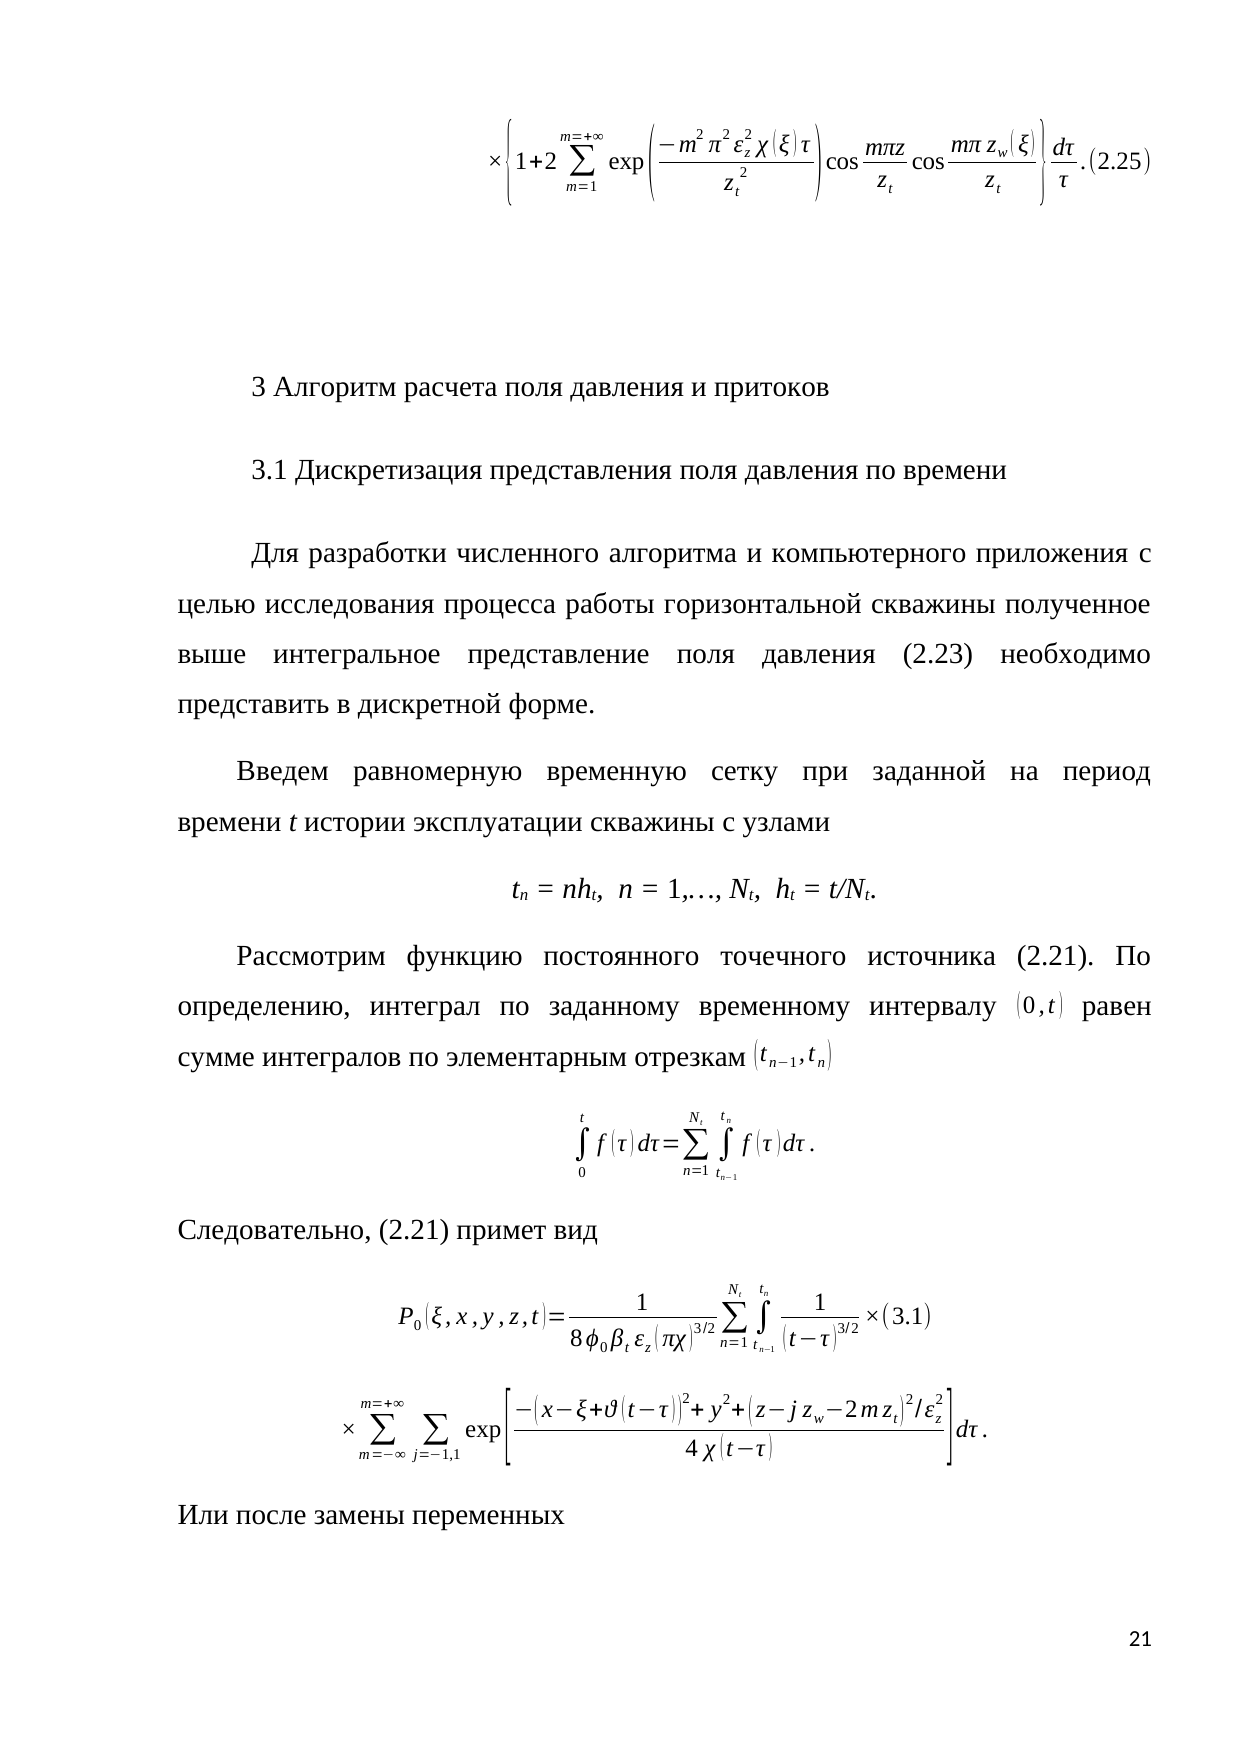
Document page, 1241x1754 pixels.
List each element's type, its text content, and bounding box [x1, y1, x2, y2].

text Введем равномерную временную сетку при заданной на период времени t истории эксплуатации скважины с узлами [177, 753, 1152, 837]
text tn = nht, n = 1,…, Nt, ht = t/Nt. [177, 871, 1152, 904]
subtitle 3.1 Дискретизация представления поля давления по времени [177, 452, 1152, 486]
text Следовательно, (2.21) примет вид [177, 1212, 1152, 1246]
text Для разработки численного алгоритма и компьютерного приложения c целью исследования процесса работы горизонтальной скважины полученное выше интегральное представление поля давления (2.23) необходимо представить в дискретной форме. [177, 536, 1152, 720]
text Рассмотрим функцию постоянного точечного источника (2.21). По определению, интеграл по заданному временному интервалу равен сумме интегралов по элементарным отрезкам [177, 938, 1152, 1073]
subtitle 3 Алгоритм расчета поля давления и притоков [177, 369, 1152, 403]
text Или после замены переменных [177, 1497, 1152, 1531]
